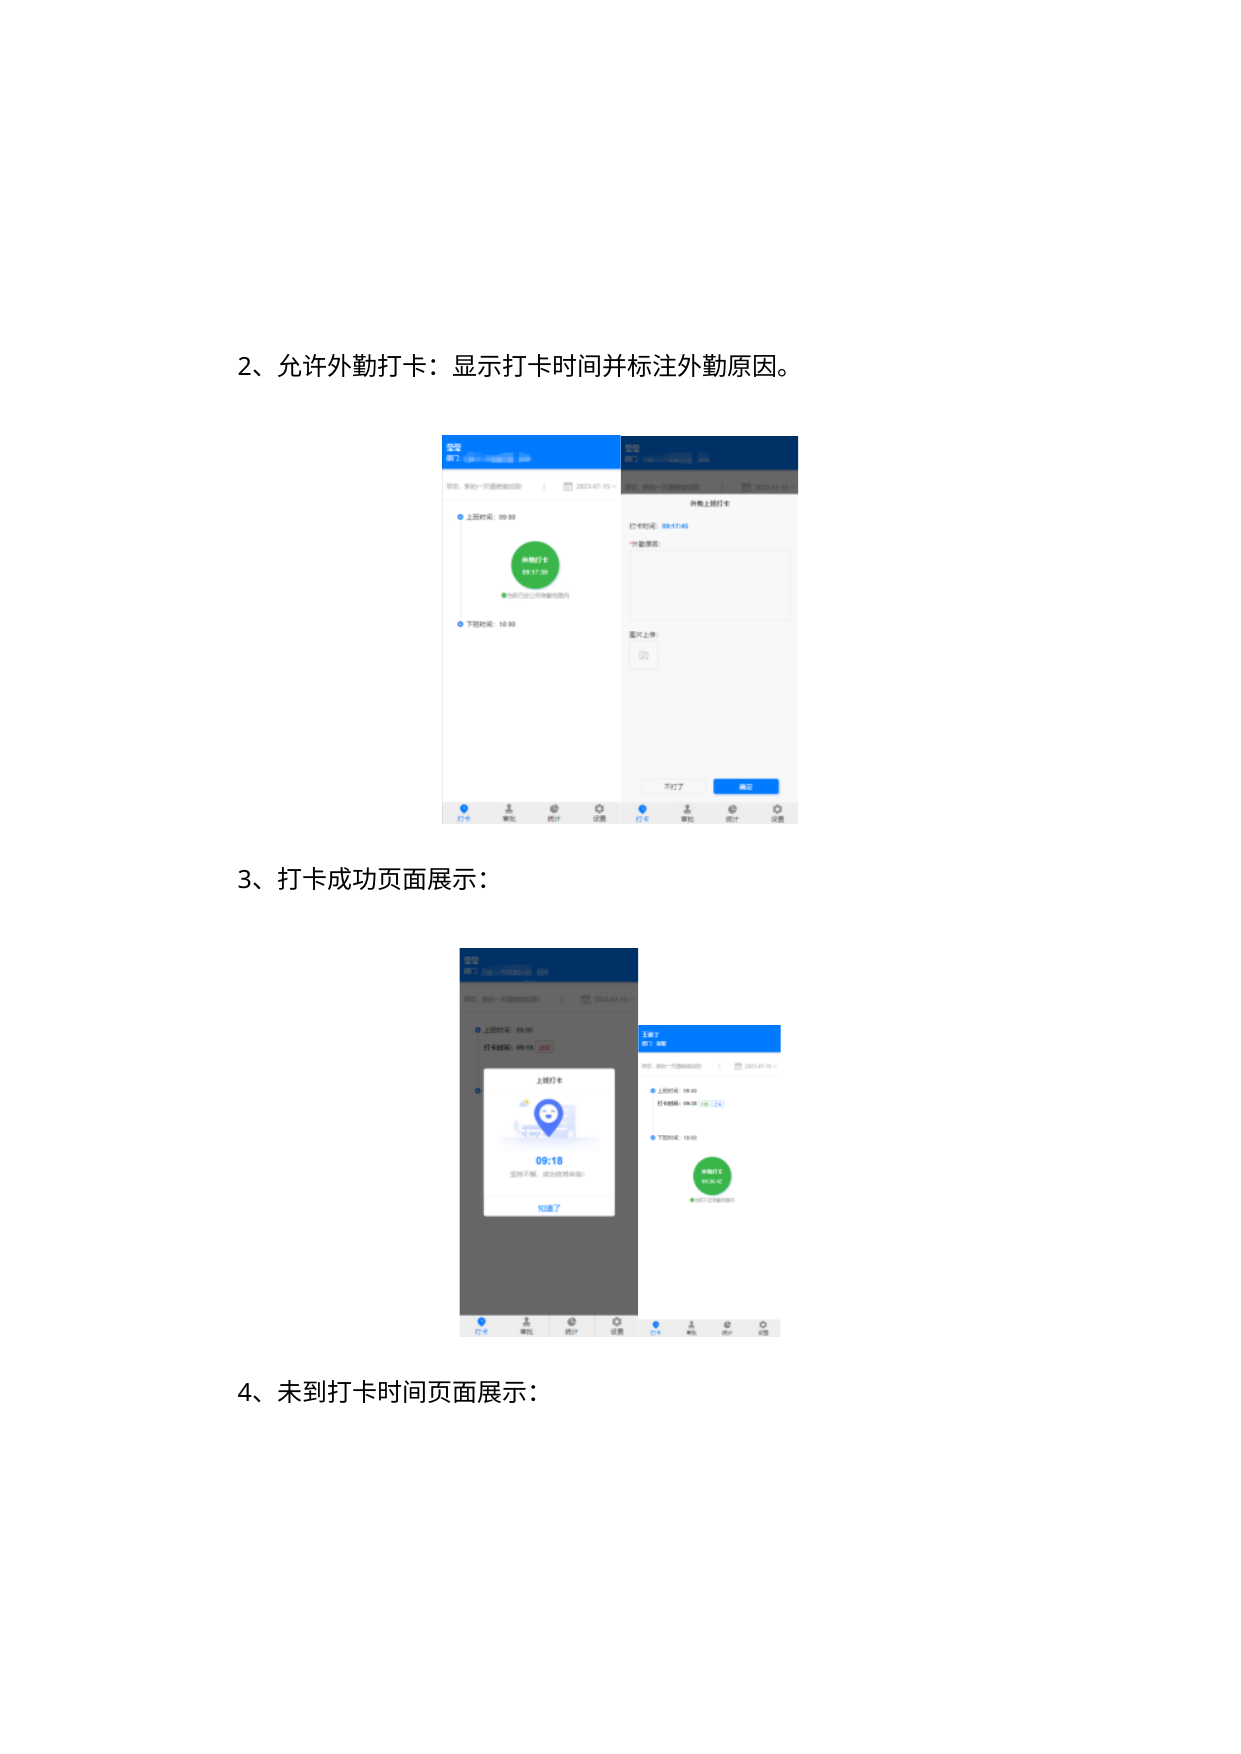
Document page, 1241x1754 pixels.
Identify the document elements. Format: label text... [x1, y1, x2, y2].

picture [442, 435, 799, 824]
text 2、允许外勤打卡：显示打卡时间并标注外勤原因。 [187, 332, 1053, 397]
picture [459, 948, 781, 1337]
text 3、打卡成功页面展示： [187, 845, 1053, 910]
text 4、未到打卡时间页面展示： [187, 1358, 1053, 1423]
